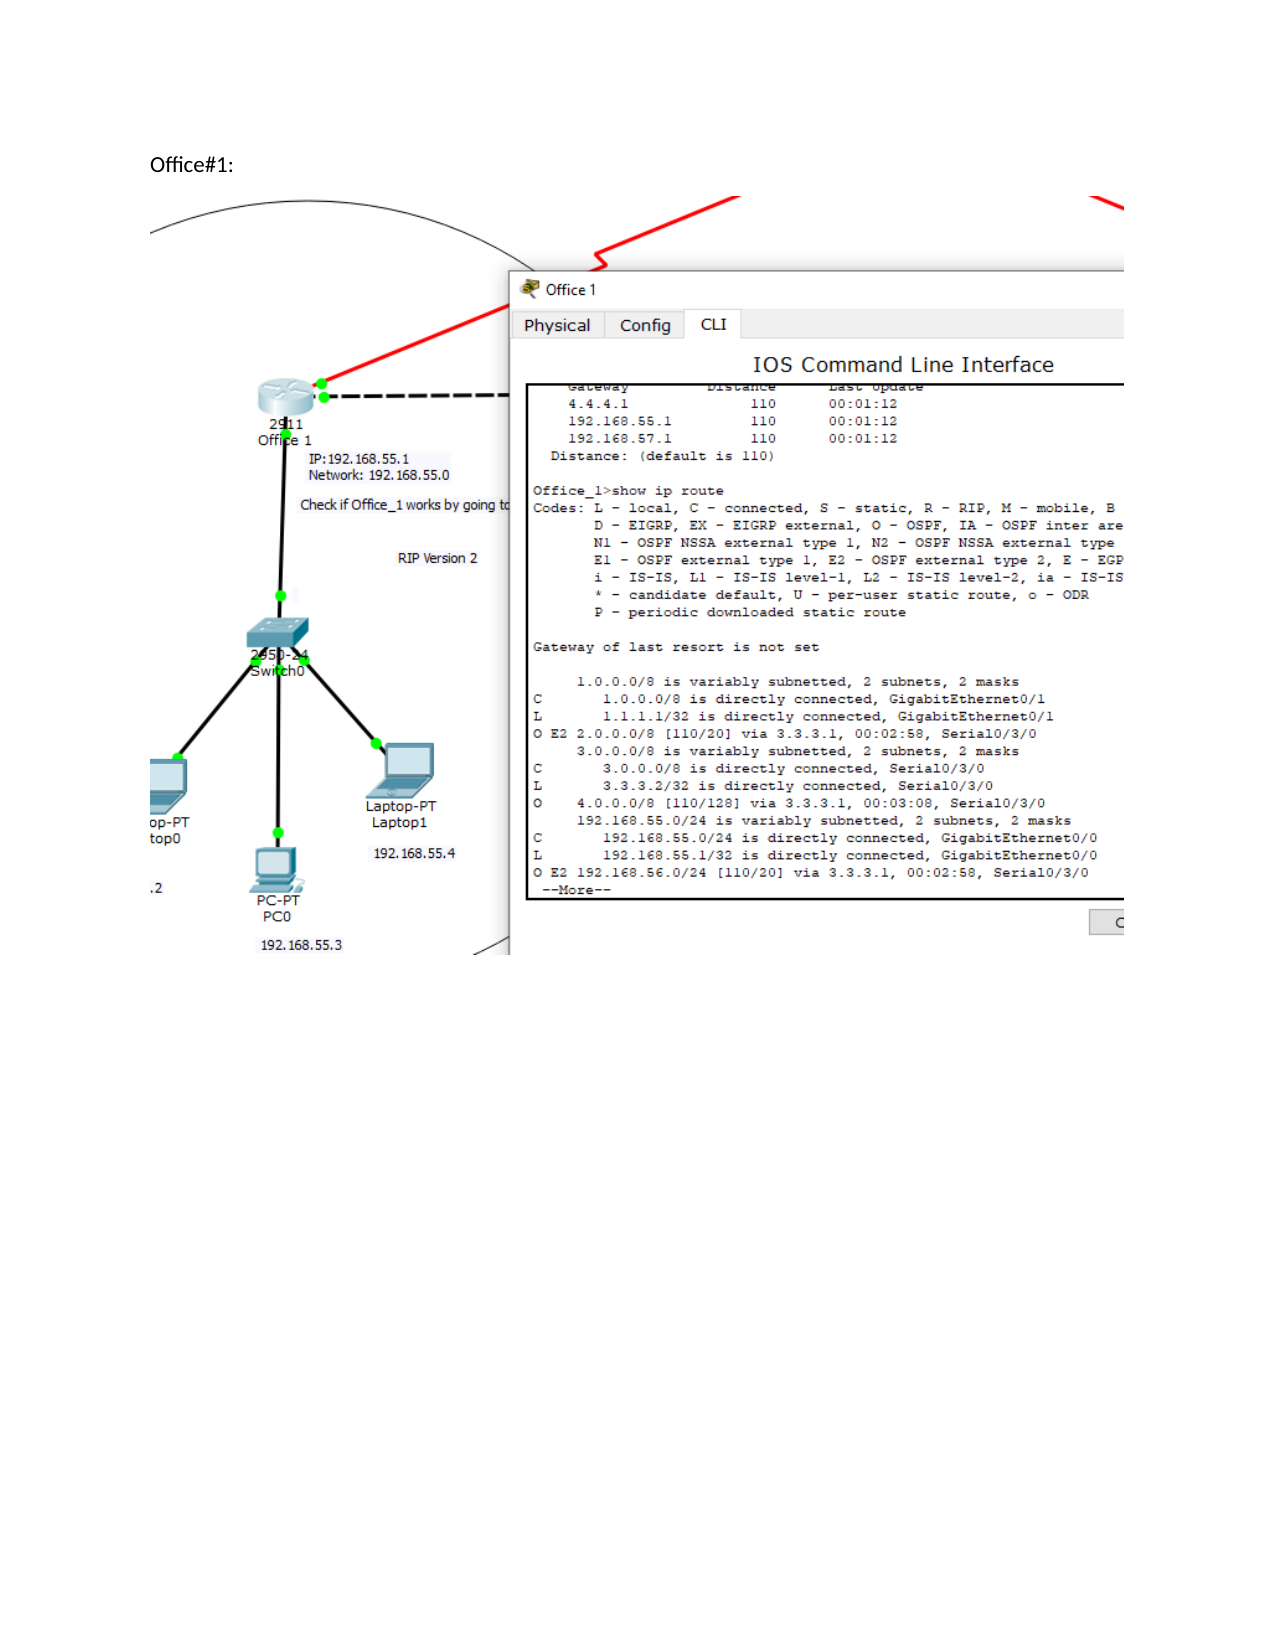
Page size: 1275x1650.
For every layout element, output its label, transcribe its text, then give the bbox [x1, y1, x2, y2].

picture [150, 196, 1124, 955]
text Office#1: [150, 150, 1125, 178]
